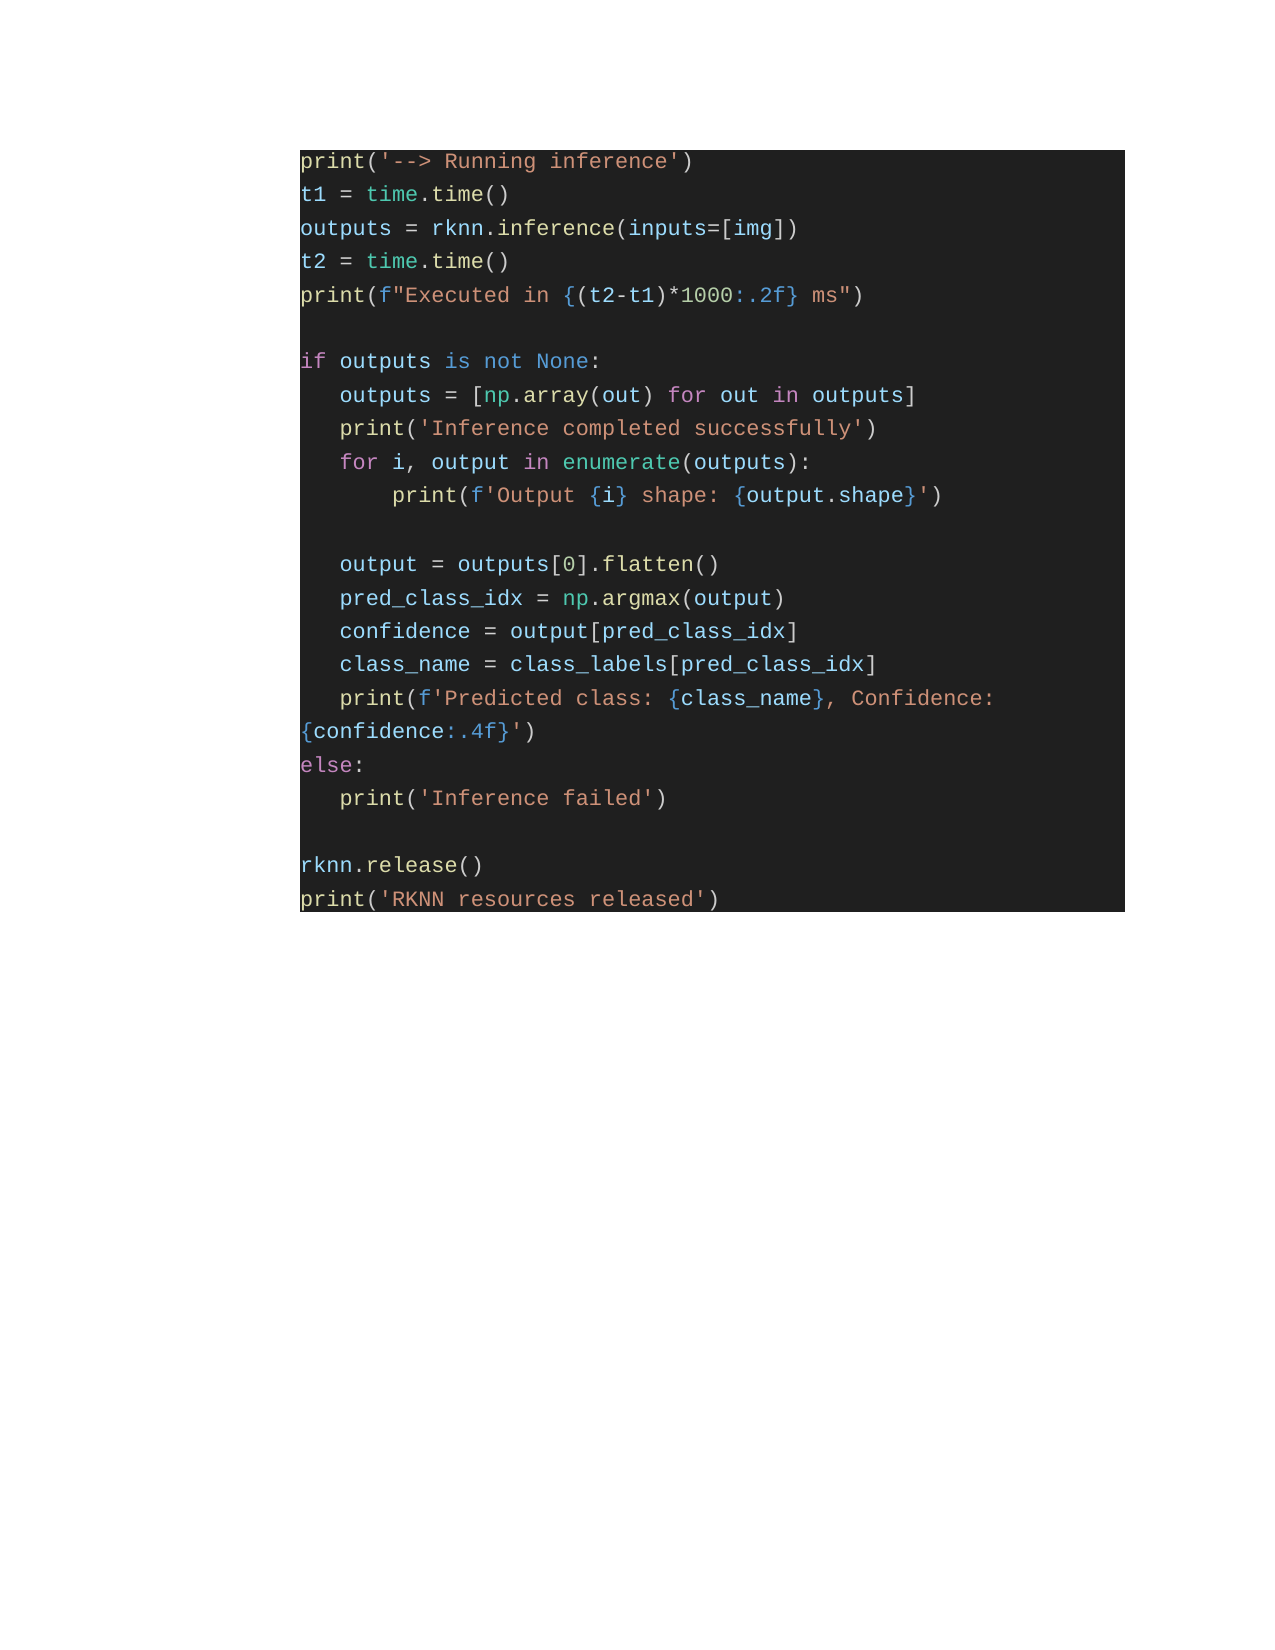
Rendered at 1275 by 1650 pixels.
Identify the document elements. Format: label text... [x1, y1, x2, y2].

text print('Inference failed') [300, 787, 1125, 812]
text confidence = output[pred_class_idx] [300, 620, 1125, 645]
text pred_class_idx = np.argmax(output) [300, 587, 1125, 612]
text for i, output in enumerate(outputs): [300, 451, 1125, 476]
text print(f"Executed in {(t2-t1)*1000:.2f} ms") [300, 284, 1125, 308]
text else: [300, 754, 1125, 779]
text print('--> Running inference') [300, 150, 1125, 175]
text print('RKNN resources released') [300, 888, 1125, 912]
text outputs = [np.array(out) for out in outputs] [300, 384, 1125, 409]
text if outputs is not None: [300, 351, 1125, 375]
text outputs = rknn.inference(inputs=[img]) [300, 217, 1125, 242]
text output = outputs[0].flatten() [300, 553, 1125, 578]
text rknn.release() [300, 854, 1125, 879]
text class_name = class_labels[pred_class_idx] [300, 654, 1125, 678]
text print(f'Predicted class: {class_name}, Confidence: {confidence:.4f}') [300, 687, 1125, 745]
text t1 = time.time() [300, 183, 1125, 208]
text print(f'Output {i} shape: {output.shape}') [300, 484, 1125, 509]
text print('Inference completed successfully') [300, 417, 1125, 442]
text t2 = time.time() [300, 250, 1125, 275]
